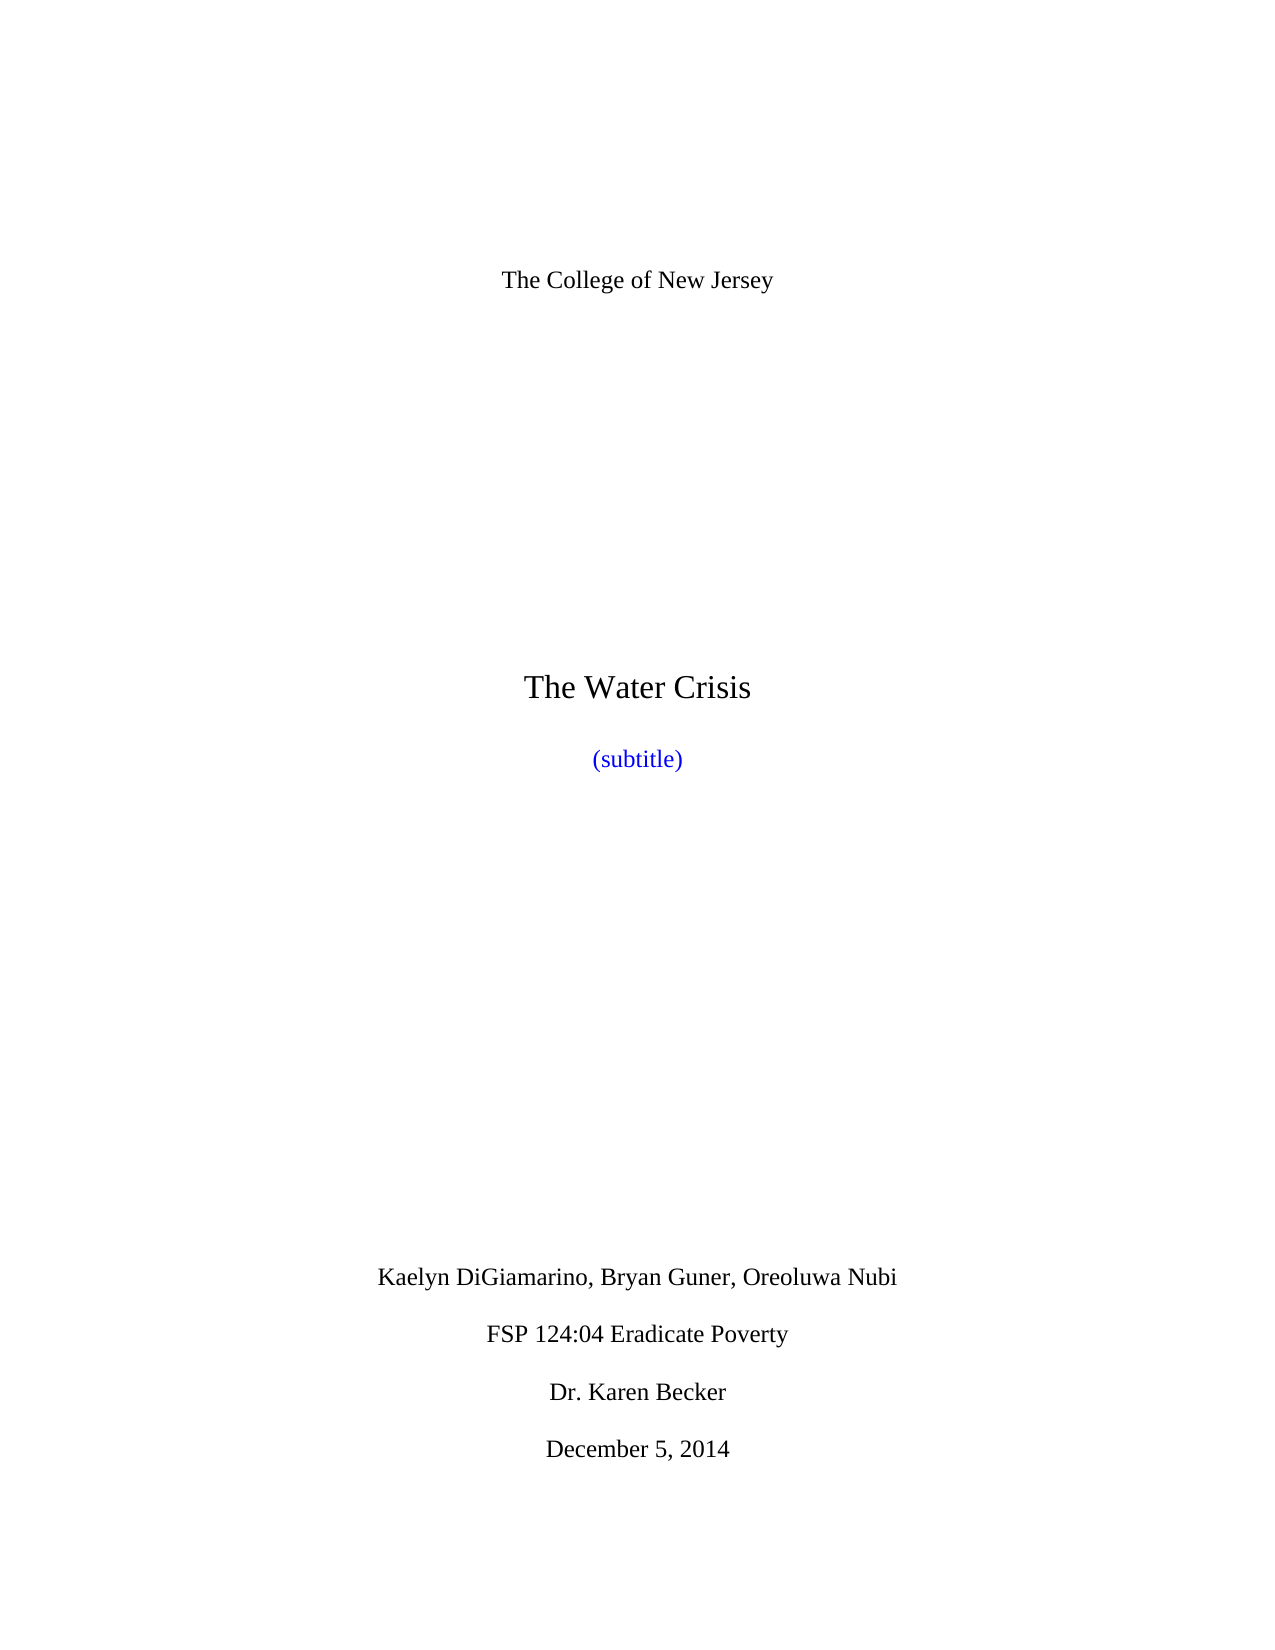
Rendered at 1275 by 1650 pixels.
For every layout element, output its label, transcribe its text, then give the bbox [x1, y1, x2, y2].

text December 5, 2014 [150, 1434, 1125, 1463]
text (subtitle) [150, 744, 1125, 773]
text FSP 124:04 Eradicate Poverty [150, 1319, 1125, 1348]
text The College of New Jersey [150, 265, 1125, 294]
text Dr. Karen Becker [150, 1377, 1125, 1405]
text The Water Crisis [150, 667, 1125, 706]
text Kaelyn DiGiamarino, Bryan Guner, Oreoluwa Nubi [150, 1262, 1125, 1290]
